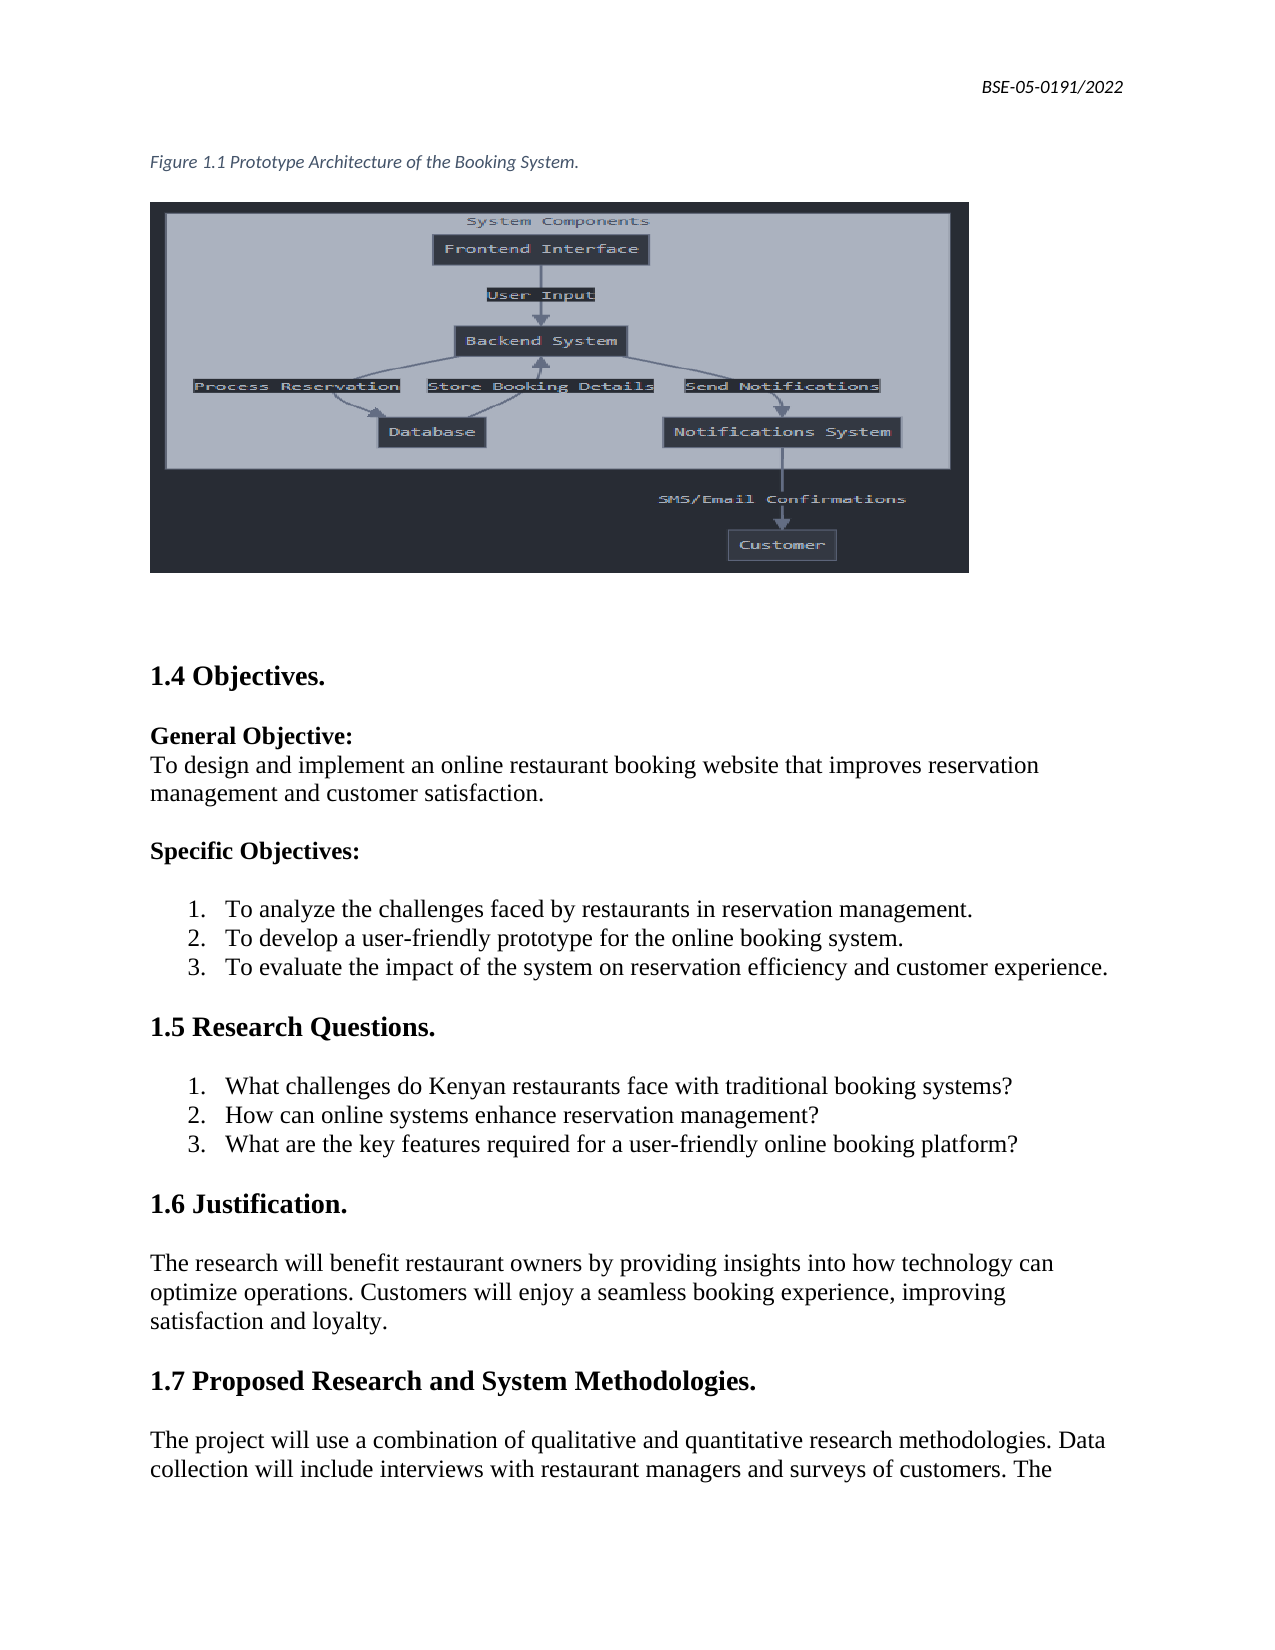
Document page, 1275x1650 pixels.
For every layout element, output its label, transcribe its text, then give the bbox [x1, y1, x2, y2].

text The research will benefit restaurant owners by providing insights into how technology can optimize operations. Customers will enjoy a seamless booking experience, improving satisfaction and loyalty. [150, 1248, 1125, 1334]
list To evaluate the impact of the system on reservation efficiency and customer experience. [187, 952, 1125, 981]
text 1.7 Proposed Research and System Methodologies. [150, 1364, 1125, 1396]
list To analyze the challenges faced by restaurants in reservation management. [187, 894, 1125, 923]
text 1.4 Objectives. [150, 659, 1125, 692]
text Specific Objectives: [150, 836, 1125, 865]
list What are the key features required for a user-friendly online booking platform? [187, 1129, 1125, 1158]
list To develop a user-friendly prototype for the online booking system. [187, 923, 1125, 952]
text 1.5 Research Questions. [150, 1010, 1125, 1042]
text General Objective: To design and implement an online restaurant booking website that improves reservation management and customer satisfaction. [150, 721, 1125, 807]
text 1.6 Justification. [150, 1187, 1125, 1219]
list What challenges do Kenyan restaurants face with traditional booking systems? [187, 1071, 1125, 1100]
picture [150, 202, 969, 573]
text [150, 1425, 1125, 1483]
list How can online systems enhance reservation management? [187, 1100, 1125, 1129]
